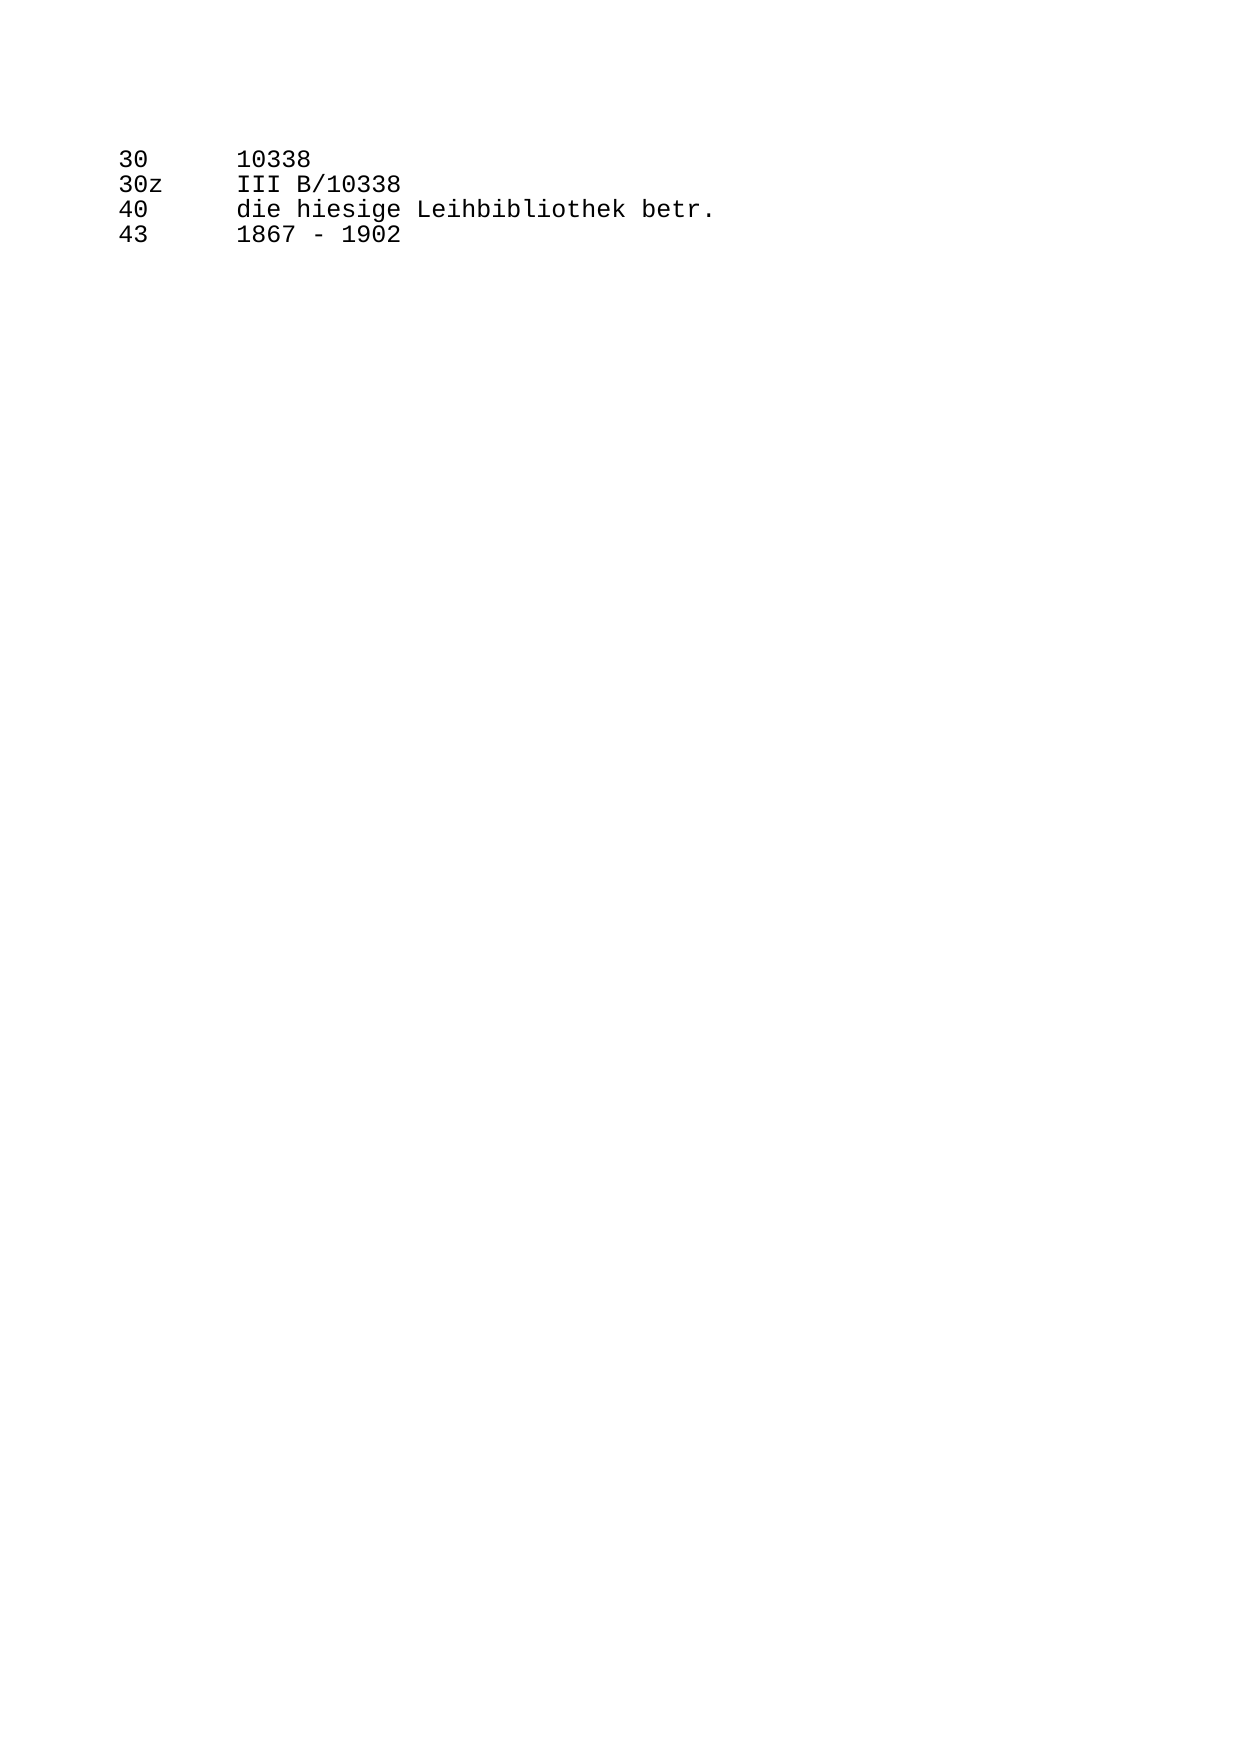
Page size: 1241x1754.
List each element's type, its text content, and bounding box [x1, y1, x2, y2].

text 30 10338 [118, 148, 1122, 173]
text 43 1867 - 1902 [118, 223, 1122, 248]
text 40 die hiesige s[Leihbibliothek]s betr. [118, 198, 1122, 223]
text 30z III B/10338 [118, 173, 1122, 198]
